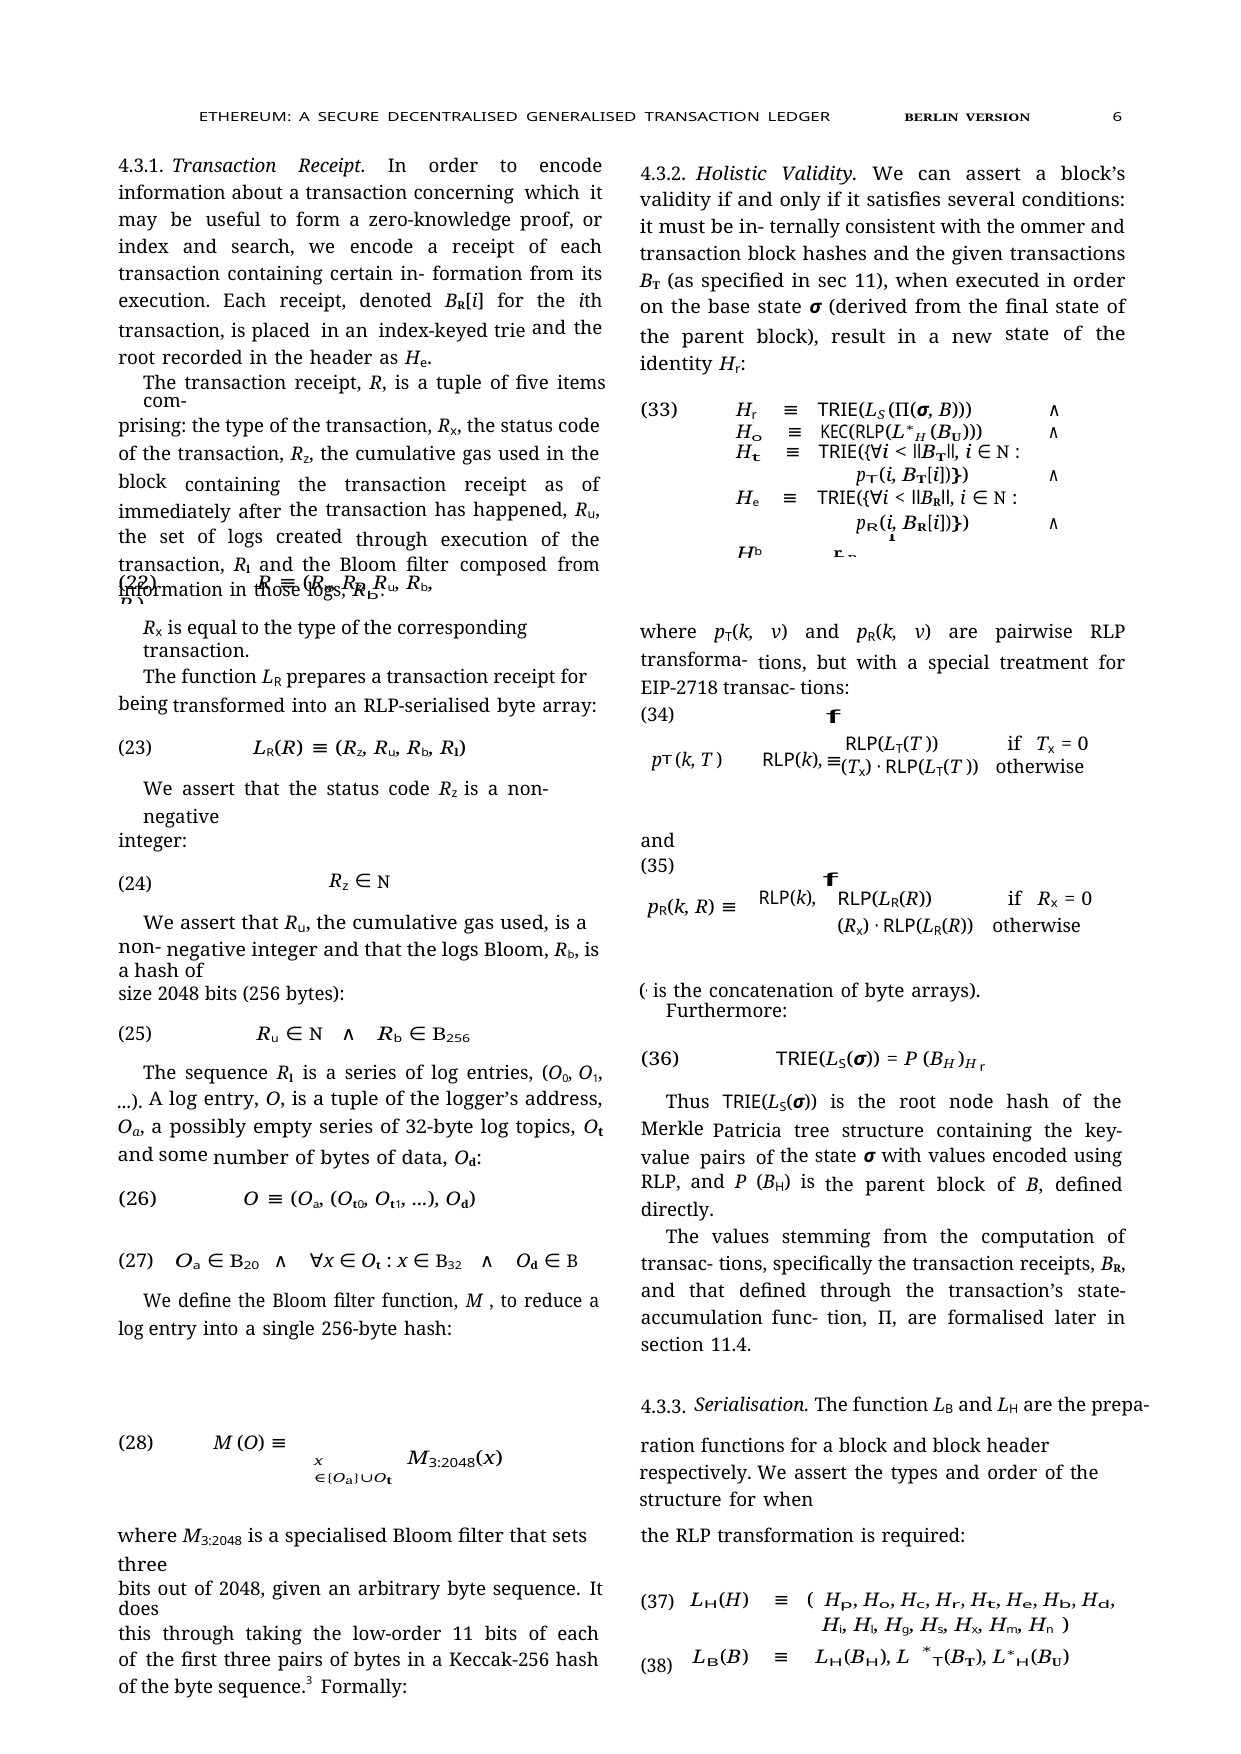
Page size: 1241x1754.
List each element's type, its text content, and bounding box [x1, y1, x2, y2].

text (26) O ≡ (Oa, (Ot0, Ot1, ...), Od) [118, 1186, 607, 1211]
text bits out of 2048, given an arbitrary byte sequence. It does [118, 1579, 603, 1619]
list LR(R) ≡ (Rz, Ru, Rb, Rl) [118, 734, 607, 760]
list Rz ∈ N [118, 867, 607, 896]
text The values stemming from the computation of transac- tions, specifically the transaction receipts, BR, and that defined through the transaction’s state-accumulation func- tion, Π, are formalised later in section 11.4. [641, 1223, 1126, 1356]
text (· is the concatenation of byte arrays). [638, 983, 1213, 1002]
text this through taking the low-order 11 bits of each of the first three pairs of bytes in a Keccak-256 hash of the byte sequence.3 Formally: [118, 1620, 599, 1698]
list Ru ∈ N ∧ Rb ∈ B256 [118, 1020, 607, 1046]
text prising: the type of the transaction, Rx, the status code of the transaction, Rz, the cumulative gas used in the block containing the transaction receipt as of immediately after the transaction has happened, Ru, the set of logs created through execution of the transaction, Rl and the Bloom filter composed from information in those logs, Rb: [118, 413, 600, 602]
list Transaction Receipt. In order to encode information about a transaction concerning which it may be useful to form a zero-knowledge proof, or index and search, we encode a receipt of each transaction containing certain in- formation from its execution. Each receipt, denoted BR[i] for the ith transaction, is placed in an index-keyed trie and the root recorded in the header as He. [118, 152, 602, 373]
text (27) Oa ∈ B20 ∧ ∀x ∈ Ot : x ∈ B32 ∧ Od ∈ B [118, 1247, 607, 1272]
list Holistic Validity. We can assert a block’s validity if and only if it satisfies several conditions: it must be in- ternally consistent with the ommer and transaction block hashes and the given transactions BT (as specified in sec 11), when executed in order on the base state σ (derived from the final state of the parent block), result in a new state of the identity Hr: [639, 160, 1126, 378]
list Serialisation. The function LB and LH are the prepa- [641, 1398, 1213, 1418]
text We define the Bloom filter function, M , to reduce a log entry into a single 256-byte hash: [118, 1288, 599, 1340]
text and [640, 832, 738, 851]
text p (k, T ) RLP(k), RLP(LT(T )) if Tx = 0 [652, 733, 1213, 759]
text Rx is equal to the type of the corresponding transaction. [143, 618, 607, 665]
text (Rx) · RLP(LR(R)) otherwise [837, 913, 1213, 941]
text RLP(k), [758, 884, 818, 909]
text LH(H) ≡ ( Hp, Ho, Hc, Hr, Ht, He, Hb, Hd, [690, 1585, 1213, 1612]
text (33) Hr ≡ TRIE(LS (Π(σ, B))) ∧ Ho ≡ KEC(RLP(L∗H (BU))) ∧ Ht ≡ TRIE({∀i < llBTll, i ∈ N : [640, 402, 1061, 464]
text (37) [640, 1588, 674, 1614]
text where M3:2048 is a specialised Bloom filter that sets three [117, 1523, 603, 1579]
text (28) M (O) ≡ [118, 1429, 311, 1455]
text (34) [640, 701, 1213, 727]
text We assert that Ru, the cumulative gas used, is a non- negative integer and that the logs Bloom, Rb, is a hash of [118, 913, 603, 983]
text Hi, Hl, Hg, Hs, Hx, Hm, Hn ) [822, 1612, 1213, 1636]
text RLP(LR(R)) if Rx = 0 [837, 887, 1213, 913]
text (38) [640, 1653, 674, 1678]
text Furthermore: [666, 1002, 1213, 1022]
text (Tx) · RLP(LT(T )) otherwise [841, 759, 1213, 781]
text (36) TRIE(LS(σ)) = P (BH )H r [641, 1045, 1213, 1075]
text (35) [640, 853, 738, 878]
text He ≡ TRIE({∀i < llBRll, i ∈ N : [736, 486, 1213, 509]
text The function LR prepares a transaction receipt for being transformed into an RLP-serialised byte array: [118, 665, 600, 718]
text ration functions for a block and block header respectively. We assert the types and order of the structure for when [639, 1432, 1126, 1512]
text LB(B) ≡ LH(BH), L ∗T(BT), L∗H(BU) [692, 1640, 1213, 1670]
text M3:2048(x) [398, 1444, 508, 1472]
text pR(i, BR[i])}) ∧ [856, 509, 1213, 534]
text the RLP transformation is required: [641, 1523, 1213, 1548]
text pT(i, BT[i])}) ∧ [856, 464, 1213, 486]
text where pT(k, v) and pR(k, v) are pairwise RLP transforma- tions, but with a special treatment for EIP-2718 transac- tions: [640, 618, 1126, 700]
text ETHEREUM: A SECURE DECENTRALISED GENERALISED TRANSACTION LEDGER BERLIN VERSION 6 [198, 108, 1213, 126]
text The transaction receipt, R, is a tuple of five items com- [143, 374, 606, 412]
text integer: [118, 832, 607, 851]
text The sequence Rl is a series of log entries, (O0, O1, ...). A log entry, O, is a tuple of the logger’s address, Oa, a possibly empty series of 32-byte log topics, Ot and some number of bytes of data, Od: [117, 1060, 603, 1170]
text pR(k, R) ≡ [647, 893, 738, 921]
text Thus TRIE(LS(σ)) is the root node hash of the Merkle Patricia tree structure containing the key-value pairs of the state σ with values encoded using RLP, and P (BH) is the parent block of B, defined directly. [641, 1090, 1122, 1221]
text We assert that the status code Rz is a non-negative [143, 775, 607, 832]
text size 2048 bits (256 bytes): [118, 983, 607, 1004]
text x∈{Oa}∪Ot [314, 1452, 397, 1487]
